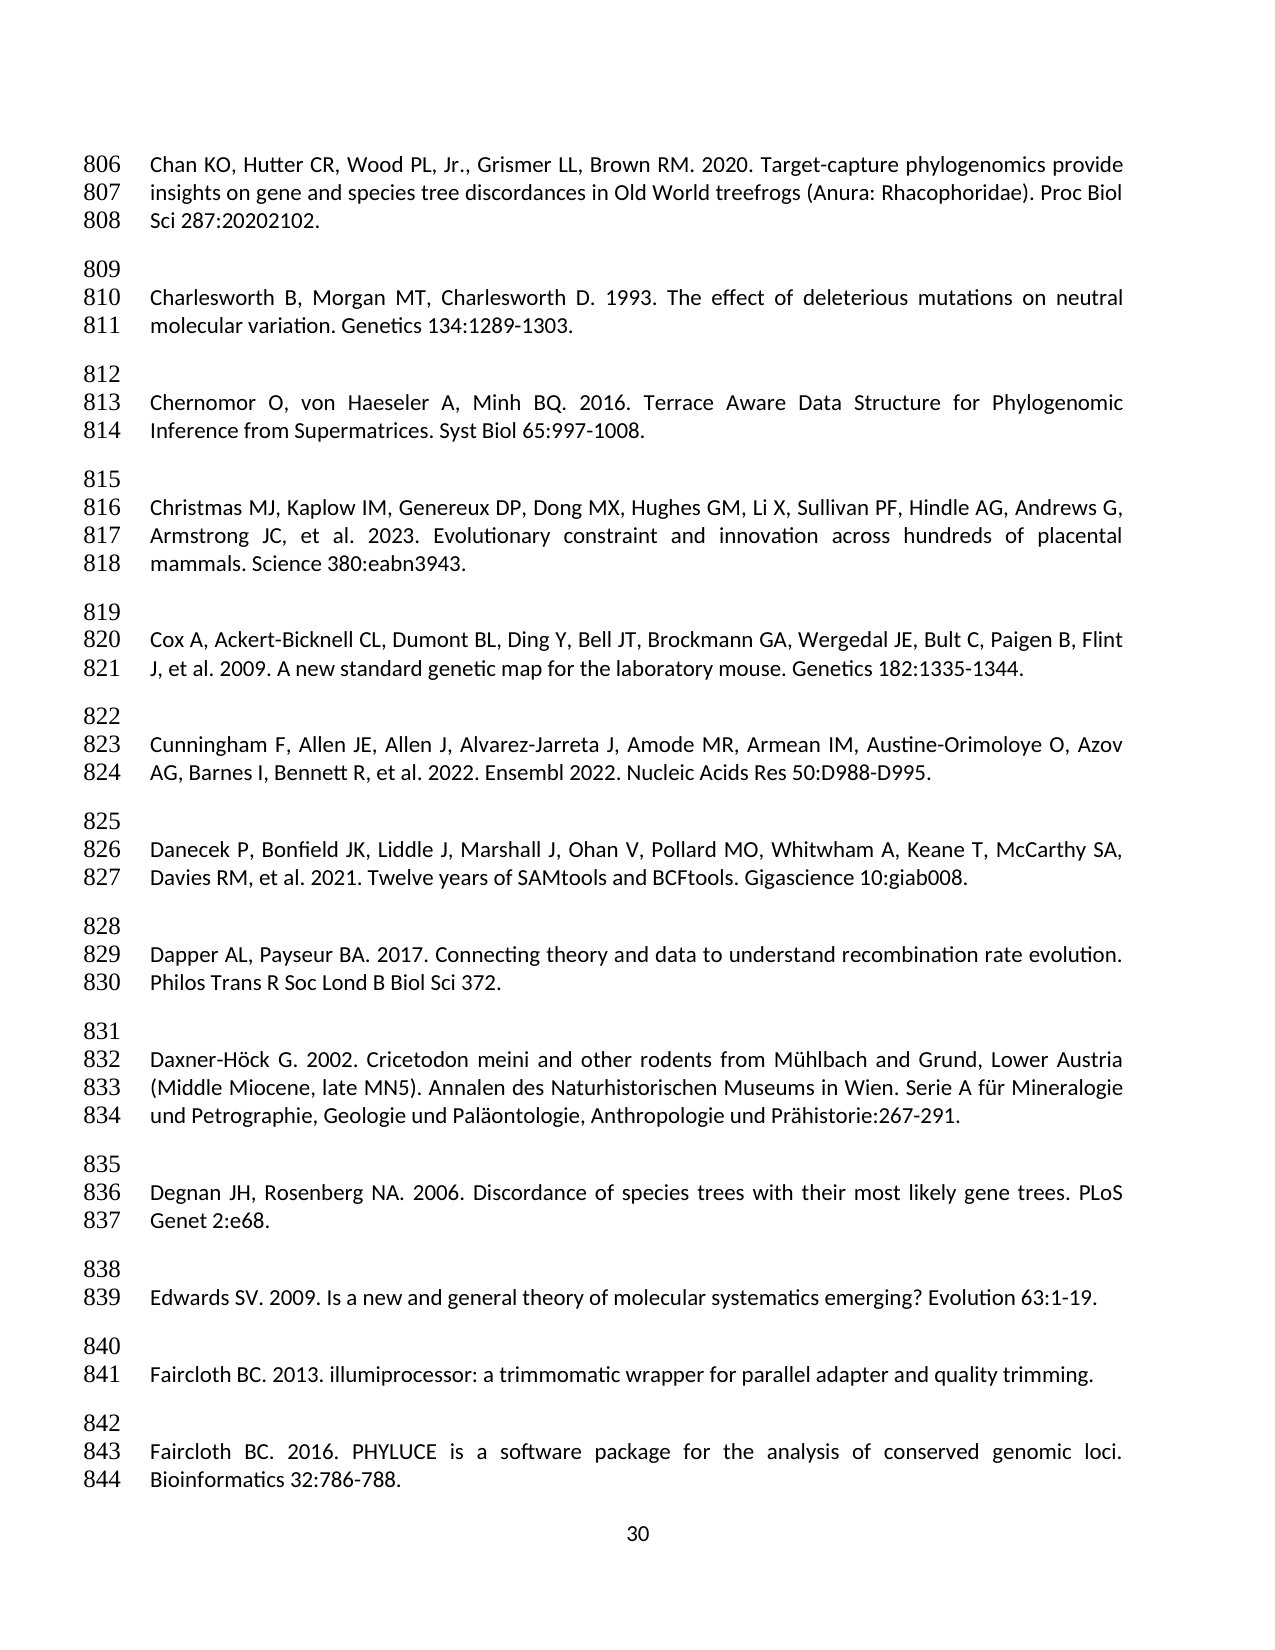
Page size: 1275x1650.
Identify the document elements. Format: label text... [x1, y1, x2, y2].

text Chernomor O, von Haeseler A, Minh BQ. 2016. Terrace Aware Data Structure for Phylogenomic Inference from Supermatrices. Syst Biol 65:997-1008. [150, 388, 1125, 444]
text Chan KO, Hutter CR, Wood PL, Jr., Grismer LL, Brown RM. 2020. Target-capture phylogenomics provide insights on gene and species tree discordances in Old World treefrogs (Anura: Rhacophoridae). Proc Biol Sci 287:20202102. [150, 150, 1125, 234]
text Cox A, Ackert-Bicknell CL, Dumont BL, Ding Y, Bell JT, Brockmann GA, Wergedal JE, Bult C, Paigen B, Flint J, et al. 2009. A new standard genetic map for the laboratory mouse. Genetics 182:1335-1344. [150, 626, 1125, 682]
text Faircloth BC. 2013. illumiprocessor: a trimmomatic wrapper for parallel adapter and quality trimming. [150, 1360, 1125, 1388]
text Edwards SV. 2009. Is a new and general theory of molecular systematics emerging? Evolution 63:1-19. [150, 1283, 1125, 1311]
text Cunningham F, Allen JE, Allen J, Alvarez-Jarreta J, Amode MR, Armean IM, Austine-Orimoloye O, Azov AG, Barnes I, Bennett R, et al. 2022. Ensembl 2022. Nucleic Acids Res 50:D988-D995. [150, 731, 1125, 787]
text Charlesworth B, Morgan MT, Charlesworth D. 1993. The effect of deleterious mutations on neutral molecular variation. Genetics 134:1289-1303. [150, 283, 1125, 339]
text Christmas MJ, Kaplow IM, Genereux DP, Dong MX, Hughes GM, Li X, Sullivan PF, Hindle AG, Andrews G, Armstrong JC, et al. 2023. Evolutionary constraint and innovation across hundreds of placental mammals. Science 380:eabn3943. [150, 493, 1125, 577]
text Daxner-Höck G. 2002. Cricetodon meini and other rodents from Mühlbach and Grund, Lower Austria (Middle Miocene, late MN5). Annalen des Naturhistorischen Museums in Wien. Serie A für Mineralogie und Petrographie, Geologie und Paläontologie, Anthropologie und Prähistorie:267-291. [150, 1045, 1125, 1129]
text Faircloth BC. 2016. PHYLUCE is a software package for the analysis of conserved genomic loci. Bioinformatics 32:786-788. [150, 1437, 1125, 1493]
text Danecek P, Bonfield JK, Liddle J, Marshall J, Ohan V, Pollard MO, Whitwham A, Keane T, McCarthy SA, Davies RM, et al. 2021. Twelve years of SAMtools and BCFtools. Gigascience 10:giab008. [150, 835, 1125, 891]
text Dapper AL, Payseur BA. 2017. Connecting theory and data to understand recombination rate evolution. Philos Trans R Soc Lond B Biol Sci 372. [150, 940, 1125, 996]
text Degnan JH, Rosenberg NA. 2006. Discordance of species trees with their most likely gene trees. PLoS Genet 2:e68. [150, 1178, 1125, 1234]
